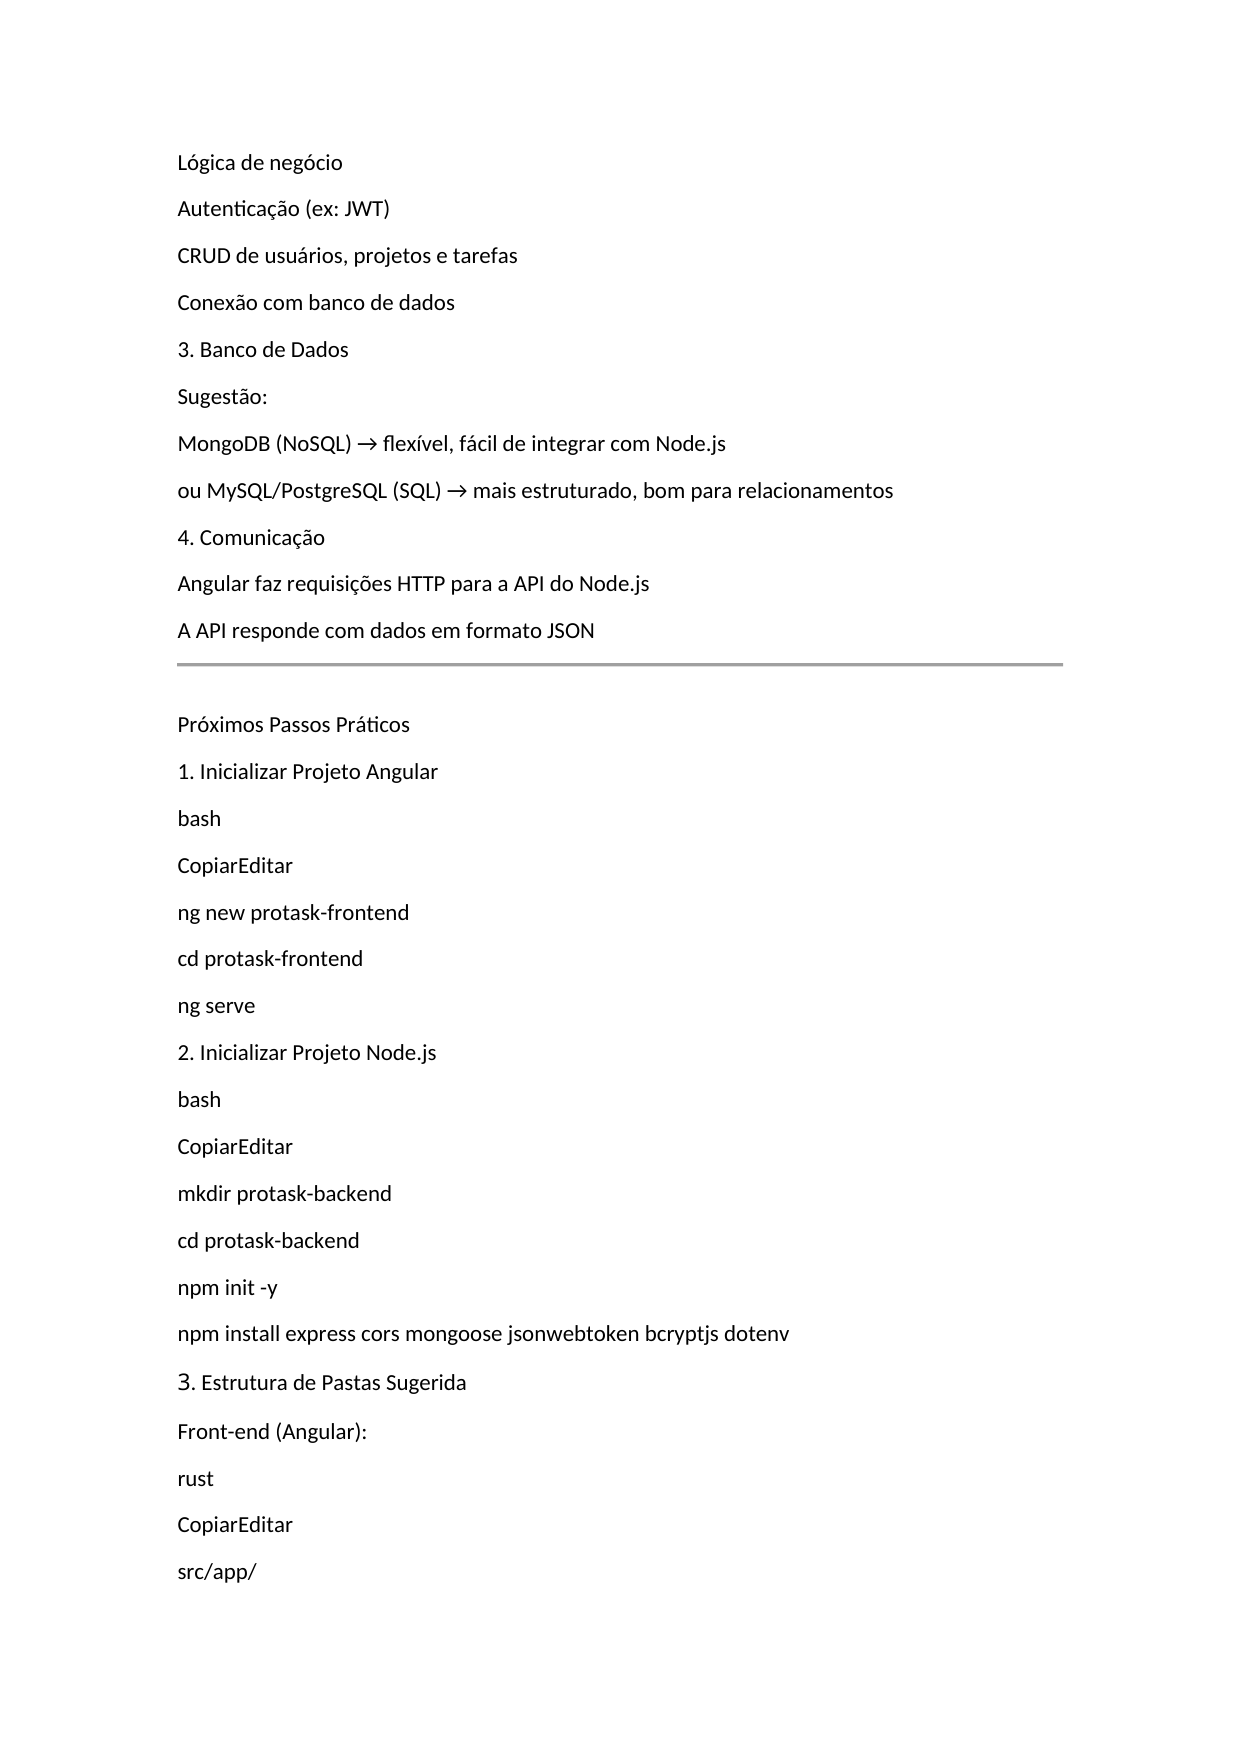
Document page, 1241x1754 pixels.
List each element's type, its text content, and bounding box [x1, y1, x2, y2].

text mkdir protask-backend [177, 1179, 1063, 1207]
text A API responde com dados em formato JSON [177, 616, 1063, 644]
text CopiarEditar [177, 1132, 1063, 1160]
text 4. Comunicação [177, 523, 1063, 551]
text Front-end (Angular): [177, 1417, 1063, 1445]
text MongoDB (NoSQL) → flexível, fácil de integrar com Node.js [177, 429, 1063, 457]
text bash [177, 804, 1063, 832]
text rust [177, 1464, 1063, 1492]
text CRUD de usuários, projetos e tarefas [177, 241, 1063, 269]
text npm install express cors mongoose jsonwebtoken bcryptjs dotenv [177, 1319, 1063, 1347]
text ou MySQL/PostgreSQL (SQL) → mais estruturado, bom para relacionamentos [177, 476, 1063, 504]
text 2. Inicializar Projeto Node.js [177, 1038, 1063, 1066]
text src/app/ [177, 1557, 1063, 1585]
text CopiarEditar [177, 851, 1063, 879]
text Conexão com banco de dados [177, 288, 1063, 316]
text ng serve [177, 991, 1063, 1019]
text 1. Inicializar Projeto Angular [177, 757, 1063, 785]
text 3. Banco de Dados [177, 335, 1063, 363]
text ng new protask-frontend [177, 898, 1063, 926]
text Próximos Passos Práticos [177, 710, 1063, 738]
text Angular faz requisições HTTP para a API do Node.js [177, 569, 1063, 597]
text cd protask-backend [177, 1226, 1063, 1254]
text cd protask-frontend [177, 944, 1063, 972]
text Lógica de negócio [177, 148, 1063, 176]
text Sugestão: [177, 382, 1063, 410]
text npm init -y [177, 1273, 1063, 1301]
text bash [177, 1085, 1063, 1113]
text Autenticação (ex: JWT) [177, 194, 1063, 222]
text 3. Estrutura de Pastas Sugerida [177, 1366, 1063, 1398]
text CopiarEditar [177, 1511, 1063, 1538]
